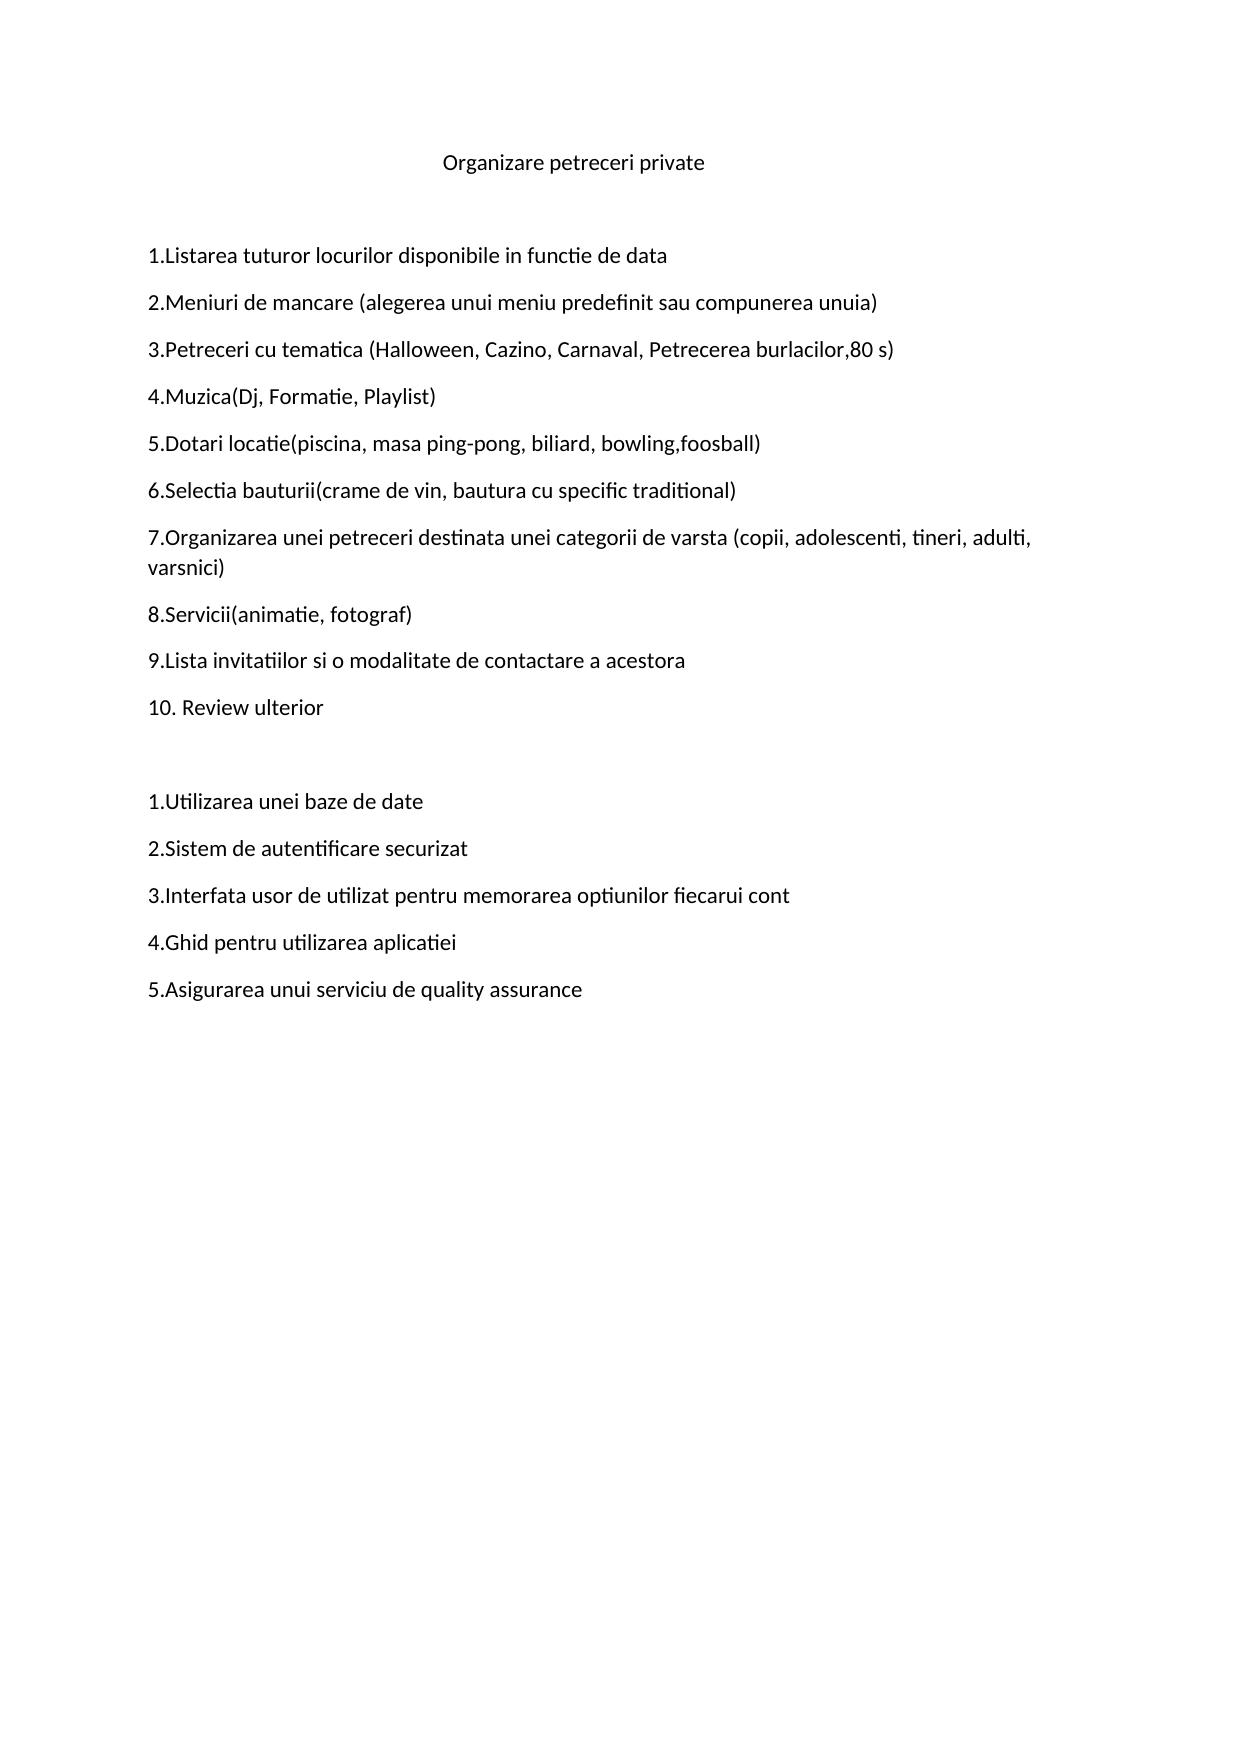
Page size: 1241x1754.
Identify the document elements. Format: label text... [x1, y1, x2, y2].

text 9.Lista invitatiilor si o modalitate de contactare a acestora [148, 647, 1093, 674]
text 6.Selectia bauturii(crame de vin, bautura cu specific traditional) [148, 476, 1093, 504]
text 5.Asigurarea unui serviciu de quality assurance [148, 975, 1093, 1003]
text 3.Interfata usor de utilizat pentru memorarea optiunilor fiecarui cont [148, 881, 1093, 909]
text 4.Ghid pentru utilizarea aplicatiei [148, 928, 1093, 956]
text 1.Utilizarea unei baze de date [148, 787, 1093, 815]
text 5.Dotari locatie(piscina, masa ping-pong, biliard, bowling,foosball) [148, 429, 1093, 457]
text 10. Review ulterior [148, 693, 1093, 721]
text 2.Sistem de autentificare securizat [148, 834, 1093, 862]
text 1.Listarea tuturor locurilor disponibile in functie de data [148, 241, 1093, 269]
text 3.Petreceri cu tematica (Halloween, Cazino, Carnaval, Petrecerea burlacilor,80 s) [148, 335, 1093, 363]
text 2.Meniuri de mancare (alegerea unui meniu predefinit sau compunerea unuia) [148, 288, 1093, 316]
text 7.Organizarea unei petreceri destinata unei categorii de varsta (copii, adolescenti, tineri, adulti, varsnici) [148, 523, 1093, 581]
text 8.Servicii(animatie, fotograf) [148, 600, 1093, 628]
text Organizare petreceri private [148, 148, 1093, 176]
text 4.Muzica(Dj, Formatie, Playlist) [148, 382, 1093, 410]
